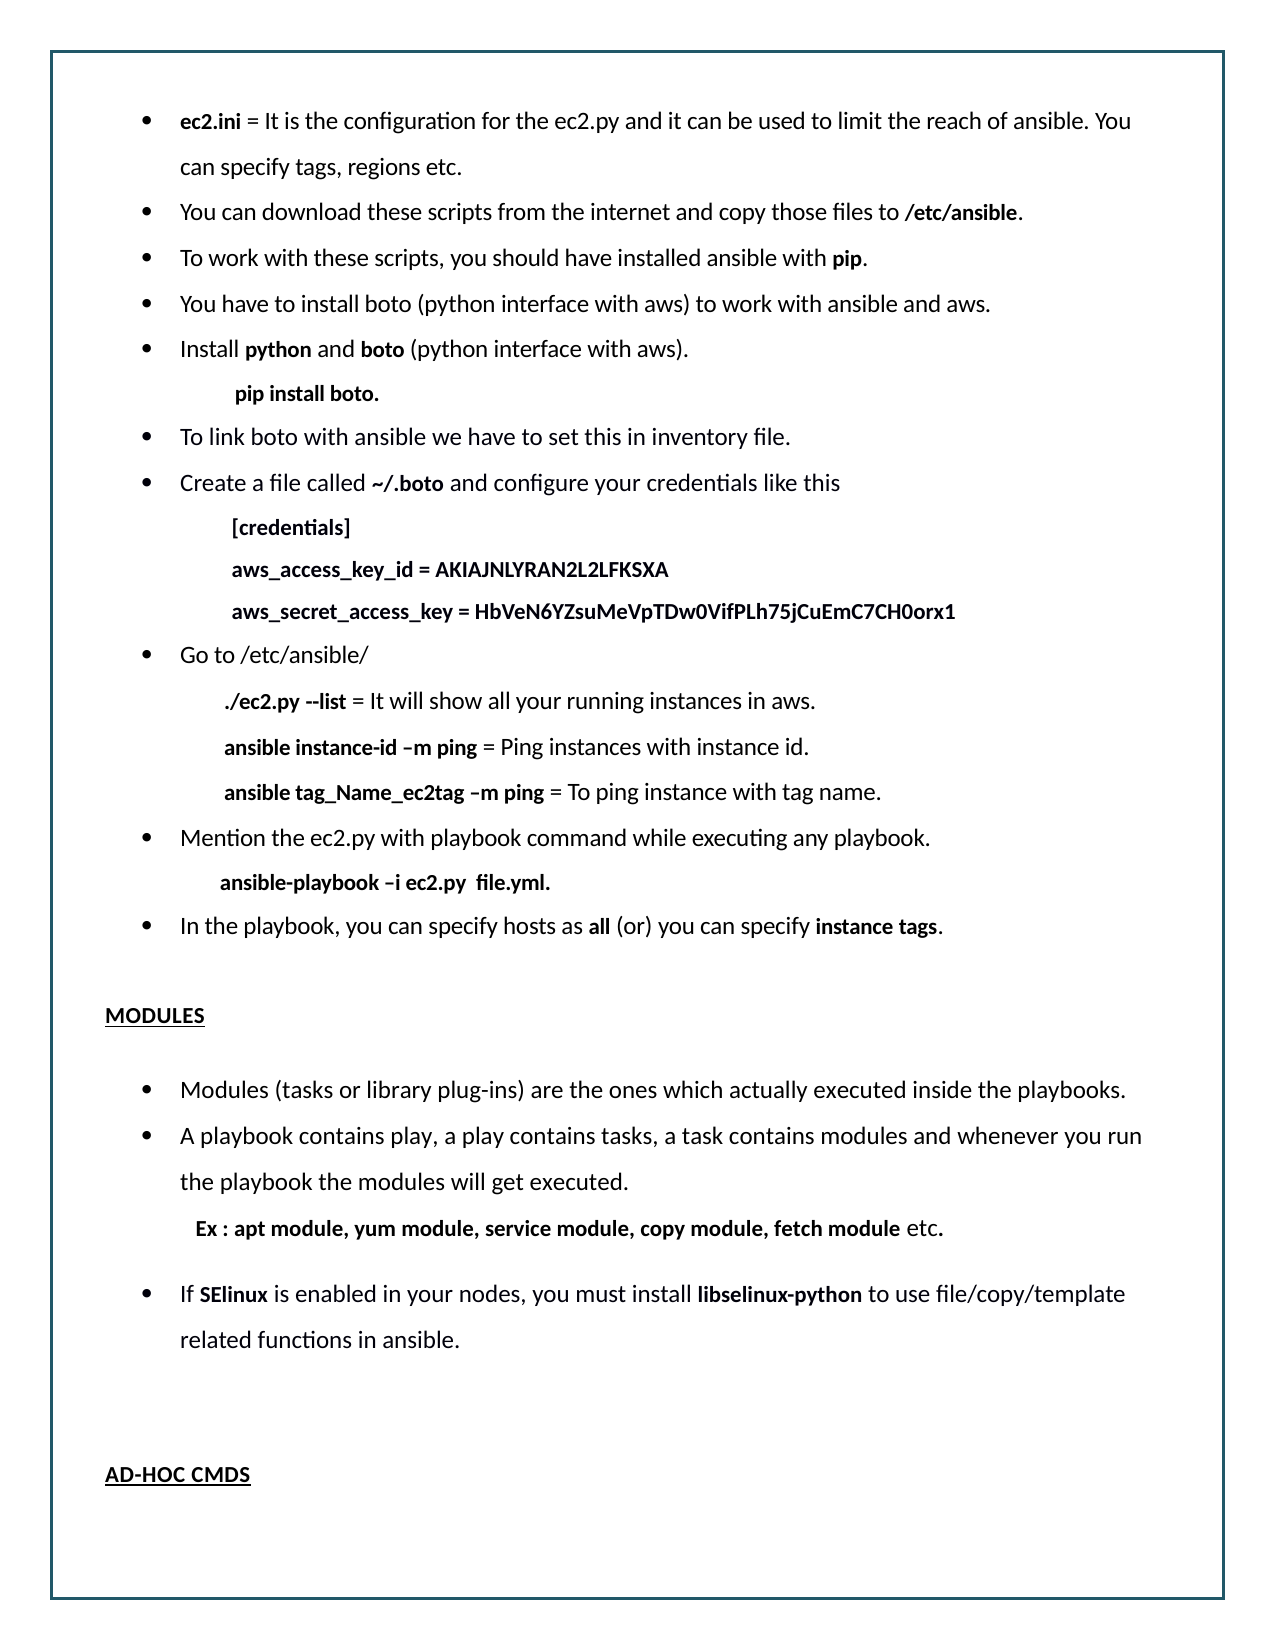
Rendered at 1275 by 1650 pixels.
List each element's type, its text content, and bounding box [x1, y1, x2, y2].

list You have to install boto (python interface with aws) to work with ansible and aws. [142, 288, 1170, 318]
list aws_access_key_id = AKIAJNLYRAN2L2LFKSXA [180, 555, 1170, 583]
text ./ec2.py --list = It will show all your running instances in aws. [180, 685, 1170, 716]
text ansible-playbook –i ec2.py file.yml. [180, 868, 1170, 896]
list Go to /etc/ansible/ [142, 639, 1170, 670]
list Mention the ec2.py with playbook command while executing any playbook. [142, 822, 1170, 853]
text pip install boto. [180, 379, 1170, 407]
list Install python and boto (python interface with aws). [142, 334, 1170, 364]
list aws_secret_access_key = HbVeN6YZsuMeVpTDw0VifPLh75jCuEmC7CH0orx1 [180, 597, 1170, 625]
text AD-HOC CMDS [105, 1460, 1170, 1488]
list You can download these scripts from the internet and copy those files to /etc/ansible. [142, 196, 1170, 227]
list [credentials] [180, 513, 1170, 541]
text ansible instance-id –m ping = Ping instances with instance id. [180, 731, 1170, 761]
list In the playbook, you can specify hosts as all (or) you can specify instance tags. [142, 910, 1170, 941]
text ansible tag_Name_ec2tag –m ping = To ping instance with tag name. [180, 777, 1170, 807]
text Ex : apt module, yum module, service module, copy module, fetch module etc. [180, 1212, 1170, 1242]
list If SElinux is enabled in your nodes, you must install libselinux-python to use file/copy/template related functions in ansible. [142, 1278, 1170, 1355]
list Modules (tasks or library plug-ins) are the ones which actually executed inside the playbooks. [142, 1075, 1170, 1105]
list ec2.ini = It is the configuration for the ec2.py and it can be used to limit the reach of ansible. You can specify tags, regions etc. [142, 105, 1170, 181]
text MODULES [105, 1001, 1170, 1029]
list Create a file called ~/.boto and configure your credentials like this [142, 467, 1170, 498]
list A playbook contains play, a play contains tasks, a task contains modules and whenever you run the playbook the modules will get executed. [142, 1120, 1170, 1197]
list To link boto with ansible we have to set this in inventory file. [142, 421, 1170, 452]
list To work with these scripts, you should have installed ansible with pip. [142, 242, 1170, 273]
